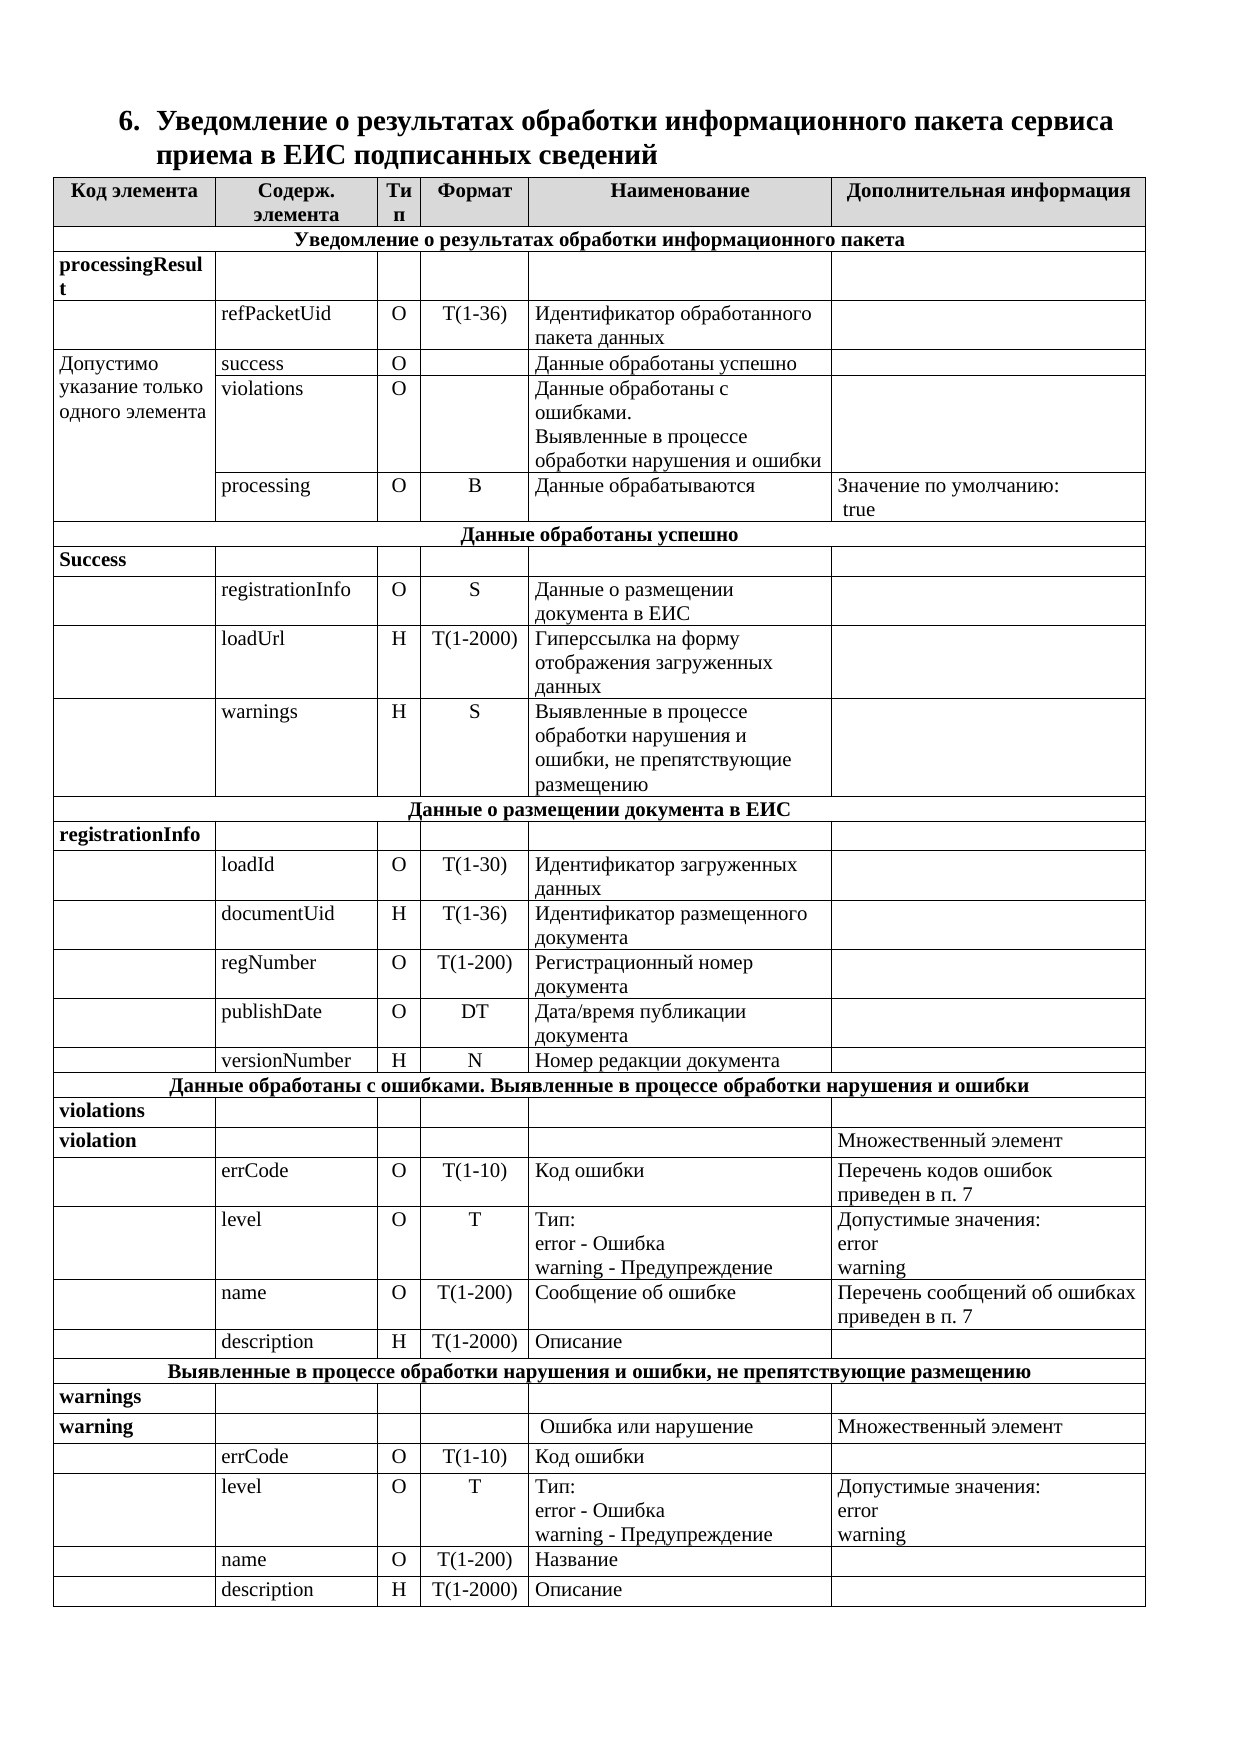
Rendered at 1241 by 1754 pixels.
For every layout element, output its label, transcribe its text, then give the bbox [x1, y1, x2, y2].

table_cell О [378, 473, 420, 521]
table_cell processing [216, 473, 377, 521]
table_cell Название [529, 1547, 831, 1576]
table_cell Регистрационный номер документа [529, 950, 831, 998]
table_cell versionNumber [216, 1048, 377, 1072]
table_cell Данные обработаны с ошибками. Выявленные в процессе обработки нарушения и ошибки [529, 376, 831, 472]
table_cell [421, 1384, 528, 1413]
table_cell [832, 699, 1145, 796]
table_cell [529, 547, 831, 576]
table_cell Тип: error - Ошибка warning - Предупреждение [529, 1207, 831, 1279]
table_cell regNumber [216, 950, 377, 998]
table_cell Сообщение об ошибке [529, 1280, 831, 1328]
table_cell Выявленные в процессе обработки нарушения и ошибки, не препятствующие размещению [529, 699, 831, 796]
table_cell [832, 1384, 1145, 1413]
table_cell T(1-36) [421, 901, 528, 949]
table_cell Н [378, 901, 420, 949]
table_header Содерж. элемента [216, 178, 377, 226]
table_cell О [378, 577, 420, 625]
table_cell [54, 699, 215, 796]
table_cell Данные обработаны успешно [54, 522, 1145, 546]
table_cell warning [54, 1414, 215, 1443]
table_cell [54, 950, 215, 998]
table_cell loadUrl [216, 626, 377, 698]
table_cell T(1-200) [421, 1280, 528, 1328]
table_cell [832, 1048, 1145, 1072]
table_cell Данные о размещении документа в ЕИС [54, 797, 1145, 821]
table_cell T(1-200) [421, 1547, 528, 1576]
table_cell violations [216, 376, 377, 472]
table_cell [832, 376, 1145, 472]
table_cell O [378, 1474, 420, 1546]
table_cell Данные о размещении документа в ЕИС [529, 577, 831, 625]
table_cell [529, 1128, 831, 1157]
table_cell Множественный элемент [832, 1414, 1145, 1443]
table_cell [54, 1158, 215, 1206]
table_cell S [421, 699, 528, 796]
table_cell T(1-2000) [421, 1577, 528, 1606]
table_cell [54, 577, 215, 625]
table_cell [832, 999, 1145, 1047]
table_cell warnings [216, 699, 377, 796]
table_cell processingResult [54, 252, 215, 300]
table_cell [54, 851, 215, 899]
table_cell Уведомление о результатах обработки информационного пакета [54, 227, 1145, 251]
table_cell description [216, 1330, 377, 1358]
table_cell B [421, 473, 528, 521]
table_cell [529, 822, 831, 850]
table_cell [54, 1444, 215, 1473]
table_cell [216, 1414, 377, 1443]
table_cell documentUid [216, 901, 377, 949]
table_cell Н [378, 1048, 420, 1072]
table_cell Н [378, 626, 420, 698]
table_cell registrationInfo [54, 822, 215, 850]
table_cell Тип: error - Ошибка warning - Предупреждение [529, 1474, 831, 1546]
table_cell О [378, 376, 420, 472]
table_cell DT [421, 999, 528, 1047]
table_cell T(1-2000) [421, 626, 528, 698]
table_cell T(1-10) [421, 1444, 528, 1473]
table_cell H [378, 1330, 420, 1358]
table_cell [421, 350, 528, 374]
table_cell [421, 822, 528, 850]
table_cell O [378, 1207, 420, 1279]
table_cell [421, 1128, 528, 1157]
table_cell [832, 252, 1145, 300]
table_header Формат [421, 178, 528, 226]
table_cell О [378, 851, 420, 899]
table_cell [54, 1577, 215, 1606]
table_cell Код ошибки [529, 1444, 831, 1473]
table_cell refPacketUid [216, 301, 377, 349]
table_cell [378, 1414, 420, 1443]
table_cell [832, 301, 1145, 349]
table_cell Допустимо указание только одного элемента [54, 350, 215, 521]
table_cell [529, 1098, 831, 1127]
table_cell T(1-200) [421, 950, 528, 998]
table_cell [832, 577, 1145, 625]
table_cell N [421, 1048, 528, 1072]
table_cell T(1-36) [421, 301, 528, 349]
table_cell Описание [529, 1577, 831, 1606]
table_cell level [216, 1207, 377, 1279]
table_cell О [378, 350, 420, 374]
table_cell publishDate [216, 999, 377, 1047]
table_cell Идентификатор загруженных данных [529, 851, 831, 899]
table_cell T(1-2000) [421, 1330, 528, 1358]
table_cell [832, 547, 1145, 576]
table_cell Данные обработаны успешно [529, 350, 831, 374]
table_cell T [421, 1207, 528, 1279]
table_cell [378, 1384, 420, 1413]
table_cell Допустимые значения: error warning [832, 1474, 1145, 1546]
table_cell Выявленные в процессе обработки нарушения и ошибки, не препятствующие размещению [54, 1359, 1145, 1383]
table_cell [54, 1474, 215, 1546]
table_cell [54, 1330, 215, 1358]
table_header Код элемента [54, 178, 215, 226]
table_cell Success [54, 547, 215, 576]
table_cell Ошибка или нарушение [529, 1414, 831, 1443]
table_cell [216, 822, 377, 850]
table_cell О [378, 950, 420, 998]
table_cell Код ошибки [529, 1158, 831, 1206]
table_cell Дата/время публикации документа [529, 999, 831, 1047]
table_cell level [216, 1474, 377, 1546]
table_cell Н [378, 699, 420, 796]
table_cell О [378, 301, 420, 349]
subtitle Уведомление о результатах обработки информационного пакета сервиса приема в ЕИС подписанных сведений [118, 103, 1152, 171]
table_cell description [216, 1577, 377, 1606]
table_cell [54, 1280, 215, 1328]
table_cell [54, 301, 215, 349]
table_cell name [216, 1547, 377, 1576]
table_cell [832, 901, 1145, 949]
table_cell О [378, 999, 420, 1047]
table_cell Перечень кодов ошибок приведен в п. 7 [832, 1158, 1145, 1206]
table_cell [54, 626, 215, 698]
table_cell [832, 350, 1145, 374]
table_cell [832, 1547, 1145, 1576]
table_cell success [216, 350, 377, 374]
table_cell [378, 1128, 420, 1157]
table_cell [54, 1207, 215, 1279]
table_cell Данные обрабатываются [529, 473, 831, 521]
table_cell Гиперссылка на форму отображения загруженных данных [529, 626, 831, 698]
table_cell [421, 252, 528, 300]
table_cell [421, 376, 528, 472]
table_cell [54, 999, 215, 1047]
table_cell [832, 950, 1145, 998]
table_header Тип [378, 178, 420, 226]
table_cell [832, 851, 1145, 899]
table_cell [529, 1384, 831, 1413]
table_cell [832, 822, 1145, 850]
table_cell [378, 822, 420, 850]
table_cell [832, 1098, 1145, 1127]
table_cell [216, 1098, 377, 1127]
table_cell H [378, 1577, 420, 1606]
table_cell Значение по умолчанию: true [832, 473, 1145, 521]
table_cell [54, 901, 215, 949]
table_cell [54, 1048, 215, 1072]
table_cell registrationInfo [216, 577, 377, 625]
table_header Наименование [529, 178, 831, 226]
table_cell [216, 547, 377, 576]
table_cell [421, 1098, 528, 1127]
table_cell errCode [216, 1158, 377, 1206]
table_cell [378, 252, 420, 300]
table_cell [216, 1384, 377, 1413]
table_cell name [216, 1280, 377, 1328]
table_cell [54, 1547, 215, 1576]
table_cell violations [54, 1098, 215, 1127]
table_cell T(1-10) [421, 1158, 528, 1206]
table_cell loadId [216, 851, 377, 899]
table_cell S [421, 577, 528, 625]
table_cell Данные обработаны с ошибками. Выявленные в процессе обработки нарушения и ошибки [54, 1073, 1145, 1097]
table_cell [832, 626, 1145, 698]
table_cell Идентификатор обработанного пакета данных [529, 301, 831, 349]
table_cell [421, 547, 528, 576]
table_cell violation [54, 1128, 215, 1157]
table_cell O [378, 1158, 420, 1206]
table_cell Множественный элемент [832, 1128, 1145, 1157]
table_cell [832, 1444, 1145, 1473]
table_cell Описание [529, 1330, 831, 1358]
table_cell O [378, 1280, 420, 1328]
table_cell [216, 252, 377, 300]
table_cell Номер редакции документа [529, 1048, 831, 1072]
table_cell [529, 252, 831, 300]
table_cell [216, 1128, 377, 1157]
table_cell O [378, 1444, 420, 1473]
table_cell [421, 1414, 528, 1443]
table_cell T [421, 1474, 528, 1546]
table_cell [832, 1330, 1145, 1358]
table_header Дополнительная информация [832, 178, 1145, 226]
table_cell [832, 1577, 1145, 1606]
table_cell Идентификатор размещенного документа [529, 901, 831, 949]
table_cell errCode [216, 1444, 377, 1473]
table_cell warnings [54, 1384, 215, 1413]
table_cell O [378, 1547, 420, 1576]
table_cell [378, 1098, 420, 1127]
table_cell [378, 547, 420, 576]
table_cell Допустимые значения: error warning [832, 1207, 1145, 1279]
table_cell T(1-30) [421, 851, 528, 899]
table_cell Перечень сообщений об ошибках приведен в п. 7 [832, 1280, 1145, 1328]
